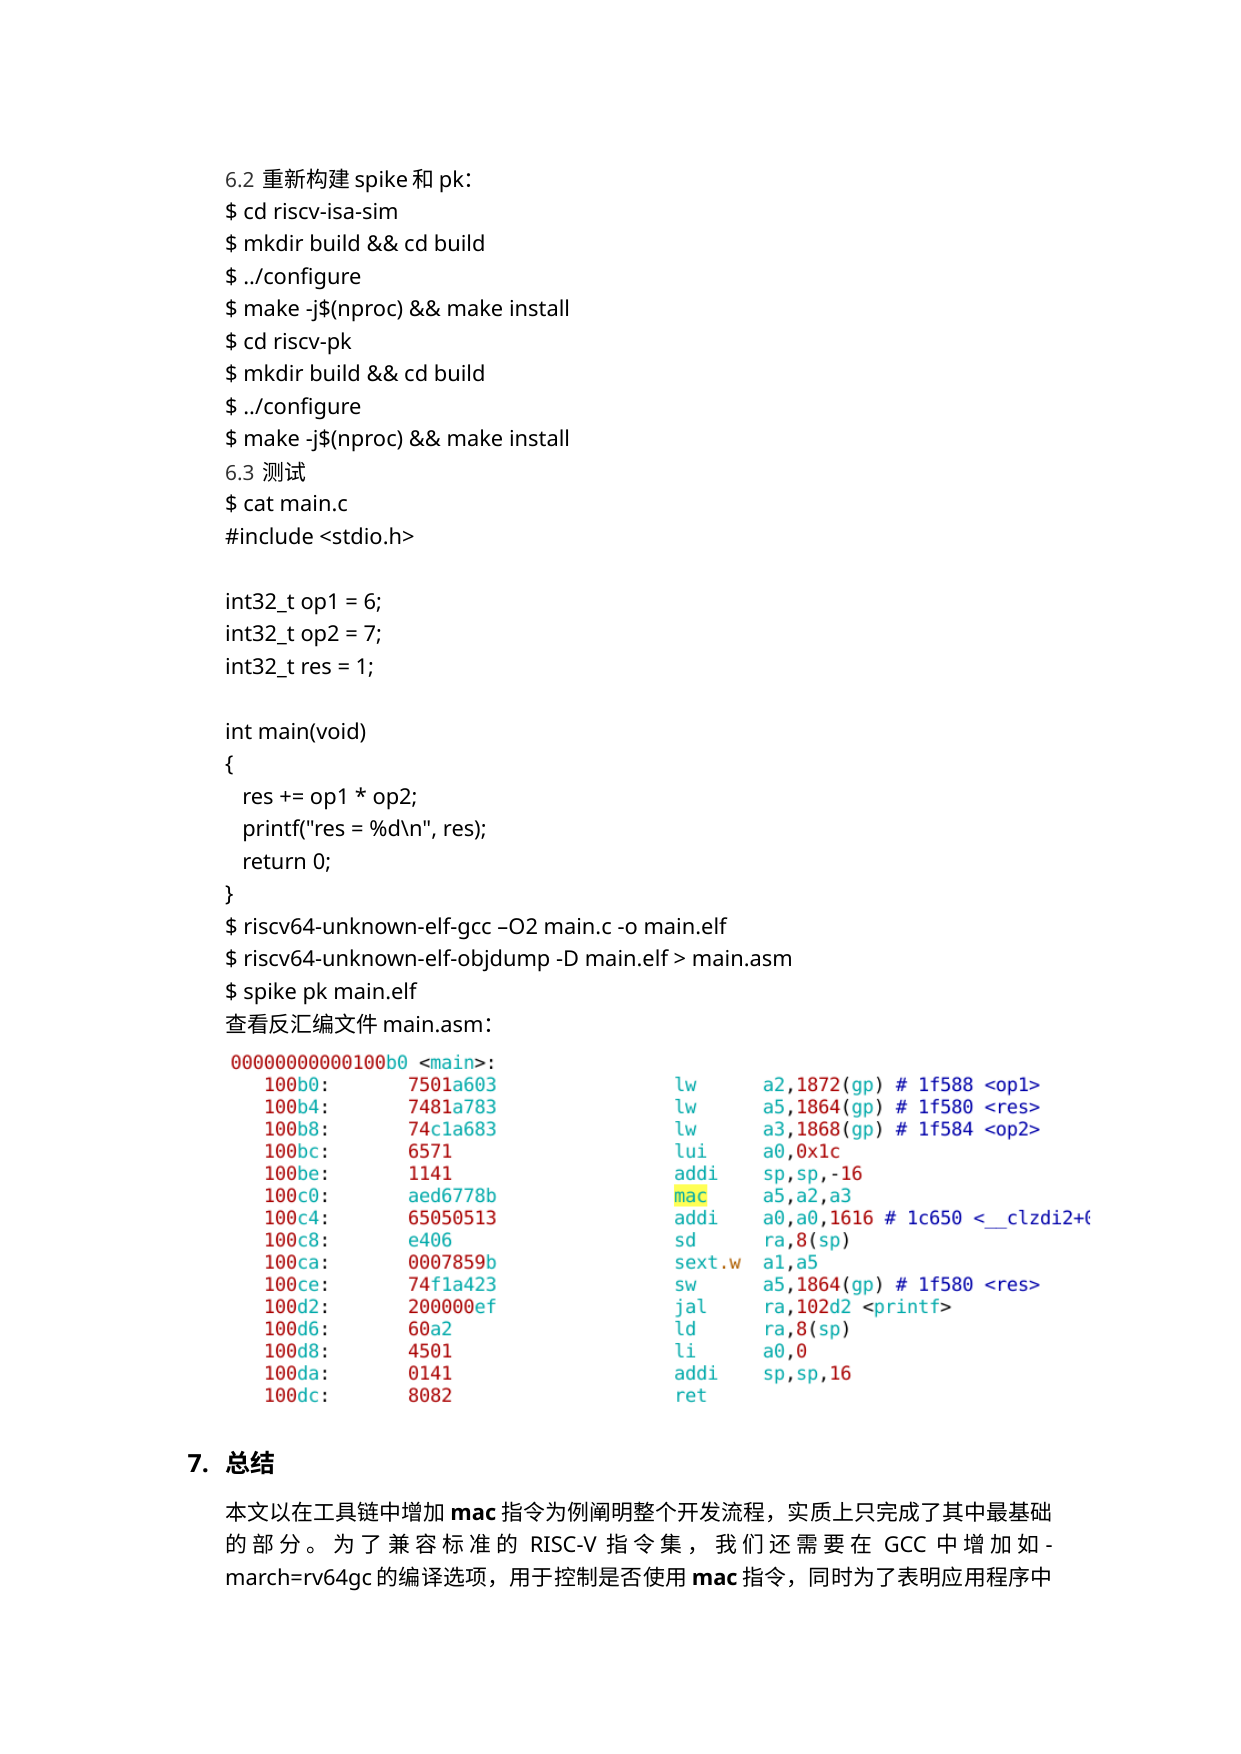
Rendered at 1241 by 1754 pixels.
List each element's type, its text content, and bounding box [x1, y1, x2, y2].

list $ ../configure [225, 259, 1053, 292]
text $ riscv64-unknown-elf-objdump -D main.elf > main.asm [225, 942, 1053, 974]
list 测试 [225, 454, 1053, 487]
text return 0; [225, 844, 1053, 877]
list $ mkdir build && cd build [225, 227, 1053, 259]
text int32_t op1 = 6; [225, 584, 1053, 617]
text 查看反汇编文件main.asm： [225, 1007, 1053, 1039]
text } [225, 877, 1053, 909]
list $ make -j$(nproc) && make install [225, 292, 1053, 324]
text $ spike pk main.elf [225, 974, 1053, 1007]
text int main(void) [225, 714, 1053, 747]
text #include <stdio.h> [225, 519, 1053, 552]
list $ mkdir build && cd build [225, 357, 1053, 389]
list 总结 [187, 1429, 1053, 1494]
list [225, 1494, 1053, 1592]
text res += op1 * op2; [225, 779, 1053, 812]
text int32_t op2 = 7; [225, 617, 1053, 649]
list 重新构建spike和pk： [225, 162, 1053, 194]
text printf("res = %d\n", res); [225, 812, 1053, 844]
text $ riscv64-unknown-elf-gcc –O2 main.c -o main.elf [225, 909, 1053, 942]
list $ cd riscv-isa-sim [225, 194, 1053, 227]
list $ cd riscv-pk [225, 324, 1053, 357]
list $ ../configure [225, 389, 1053, 422]
list $ make -j$(nproc) && make install [225, 422, 1053, 454]
picture [225, 1039, 1091, 1413]
text int32_t res = 1; [225, 649, 1053, 682]
text { [225, 747, 1053, 779]
text $ cat main.c [225, 487, 1053, 519]
